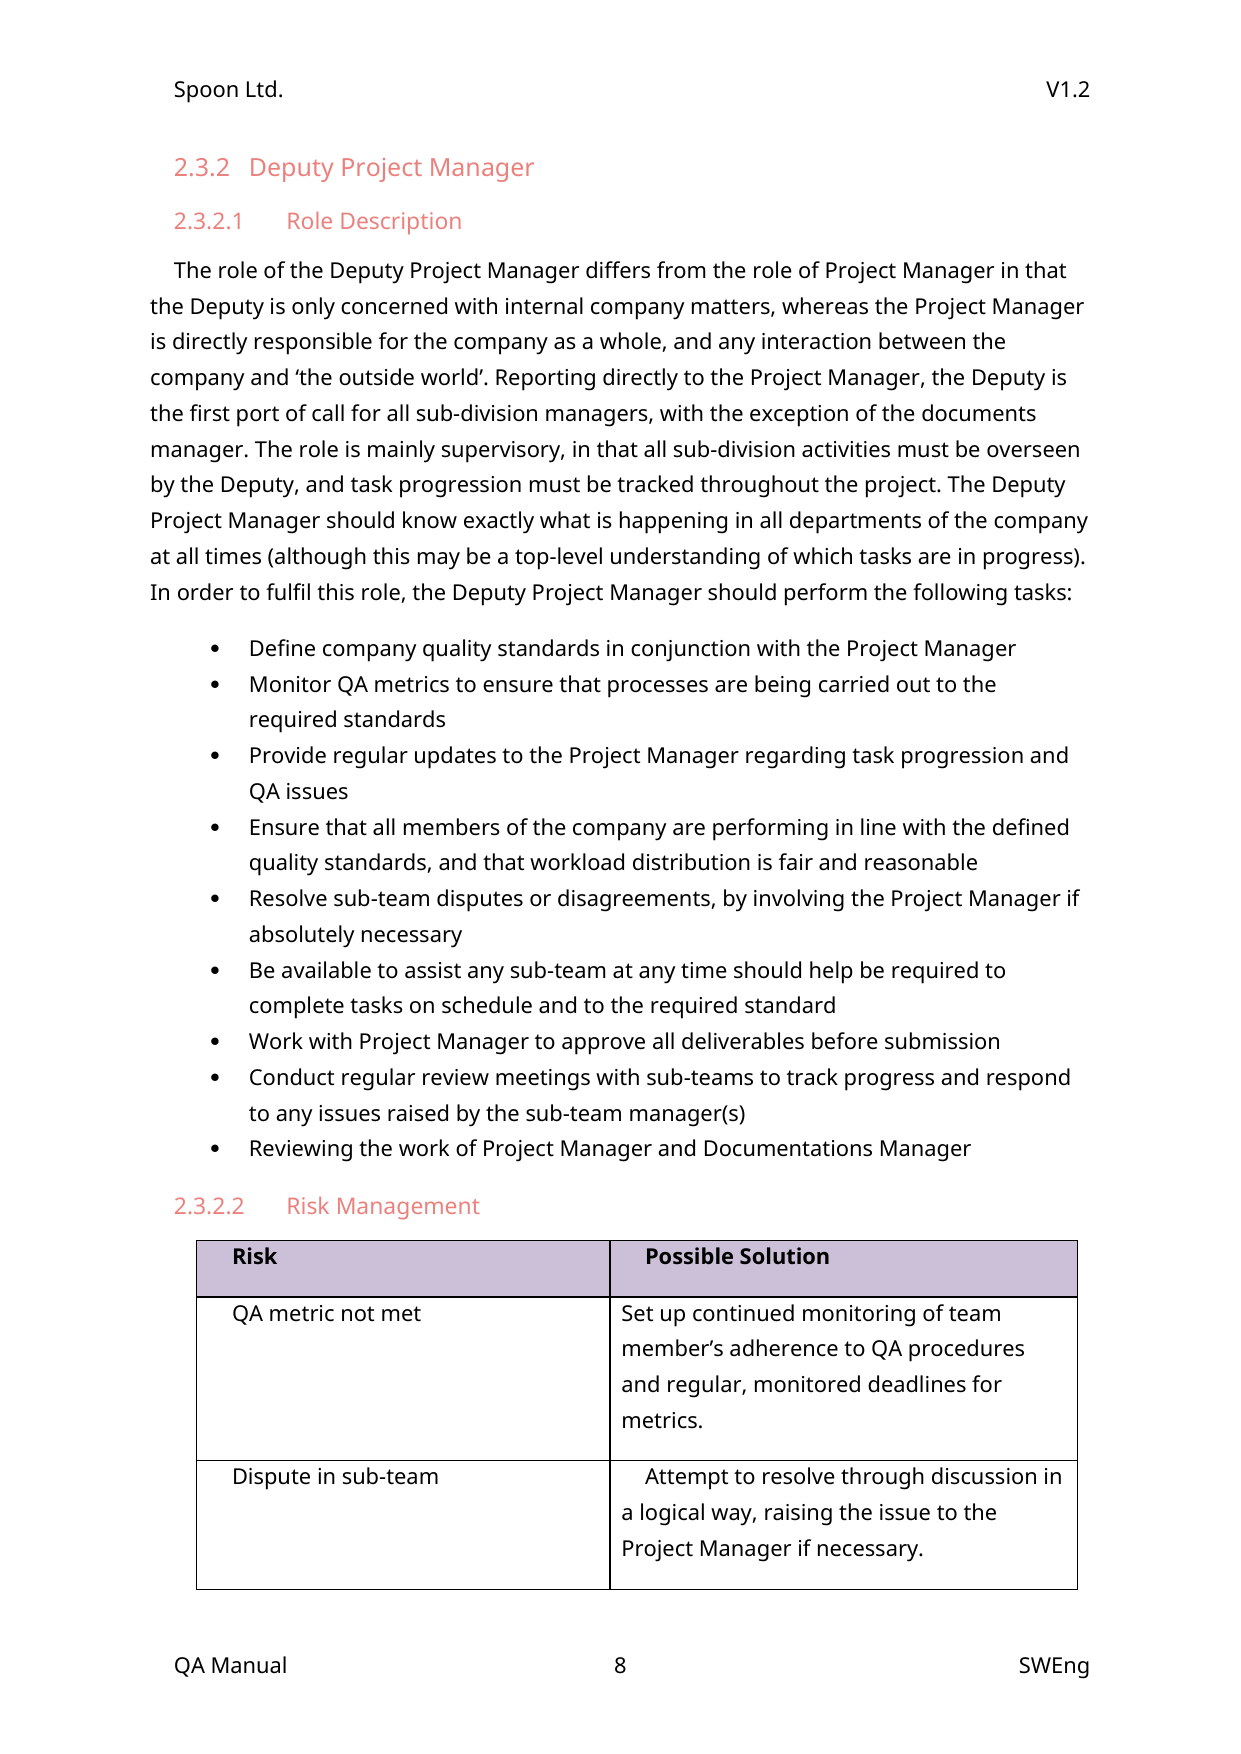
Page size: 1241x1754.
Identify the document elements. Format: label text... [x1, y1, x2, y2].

table_cell QA metric not met [197, 1298, 609, 1460]
table_cell Dispute in sub-team [197, 1461, 609, 1588]
list Work with Project Manager to approve all deliverables before submission [211, 1026, 1090, 1056]
list Monitor QA metrics to ensure that processes are being carried out to the required standards [211, 669, 1090, 734]
list Resolve sub-team disputes or disagreements, by involving the Project Manager if absolutely necessary [211, 883, 1090, 949]
table_header Possible Solution [611, 1241, 1077, 1296]
subtitle Role Description [174, 205, 1090, 236]
list Reviewing the work of Project Manager and Documentations Manager [211, 1133, 1090, 1163]
table_header Risk [197, 1241, 609, 1296]
table_cell Attempt to resolve through discussion in a logical way, raising the issue to the Project Manager if necessary. [611, 1461, 1077, 1588]
list Be available to assist any sub-team at any time should help be required to complete tasks on schedule and to the required standard [211, 954, 1090, 1020]
list Conduct regular review meetings with sub-teams to track progress and respond to any issues raised by the sub-team manager(s) [211, 1062, 1090, 1127]
subtitle Deputy Project Manager [174, 150, 1090, 184]
list Provide regular updates to the Project Manager regarding task progression and QA issues [211, 740, 1090, 806]
subtitle Risk Management [174, 1190, 1090, 1221]
table_cell Set up continued monitoring of team member’s adherence to QA procedures and regular, monitored deadlines for metrics. [611, 1298, 1077, 1460]
text The role of the Deputy Project Manager differs from the role of Project Manager in that the Deputy is only concerned with internal company matters, whereas the Project Manager is directly responsible for the company as a whole, and any interaction between the company and ‘the outside world’. Reporting directly to the Project Manager, the Deputy is the first port of call for all sub-division managers, with the exception of the documents manager. The role is mainly supervisory, in that all sub-division activities must be overseen by the Deputy, and task progression must be tracked throughout the project. The Deputy Project Manager should know exactly what is happening in all departments of the company at all times (although this may be a top-level understanding of which tasks are in progress). In order to fulfil this role, the Deputy Project Manager should perform the following tasks: [150, 255, 1090, 606]
list Define company quality standards in conjunction with the Project Manager [211, 633, 1090, 663]
list Ensure that all members of the company are performing in line with the defined quality standards, and that workload distribution is fair and reasonable [211, 812, 1090, 877]
